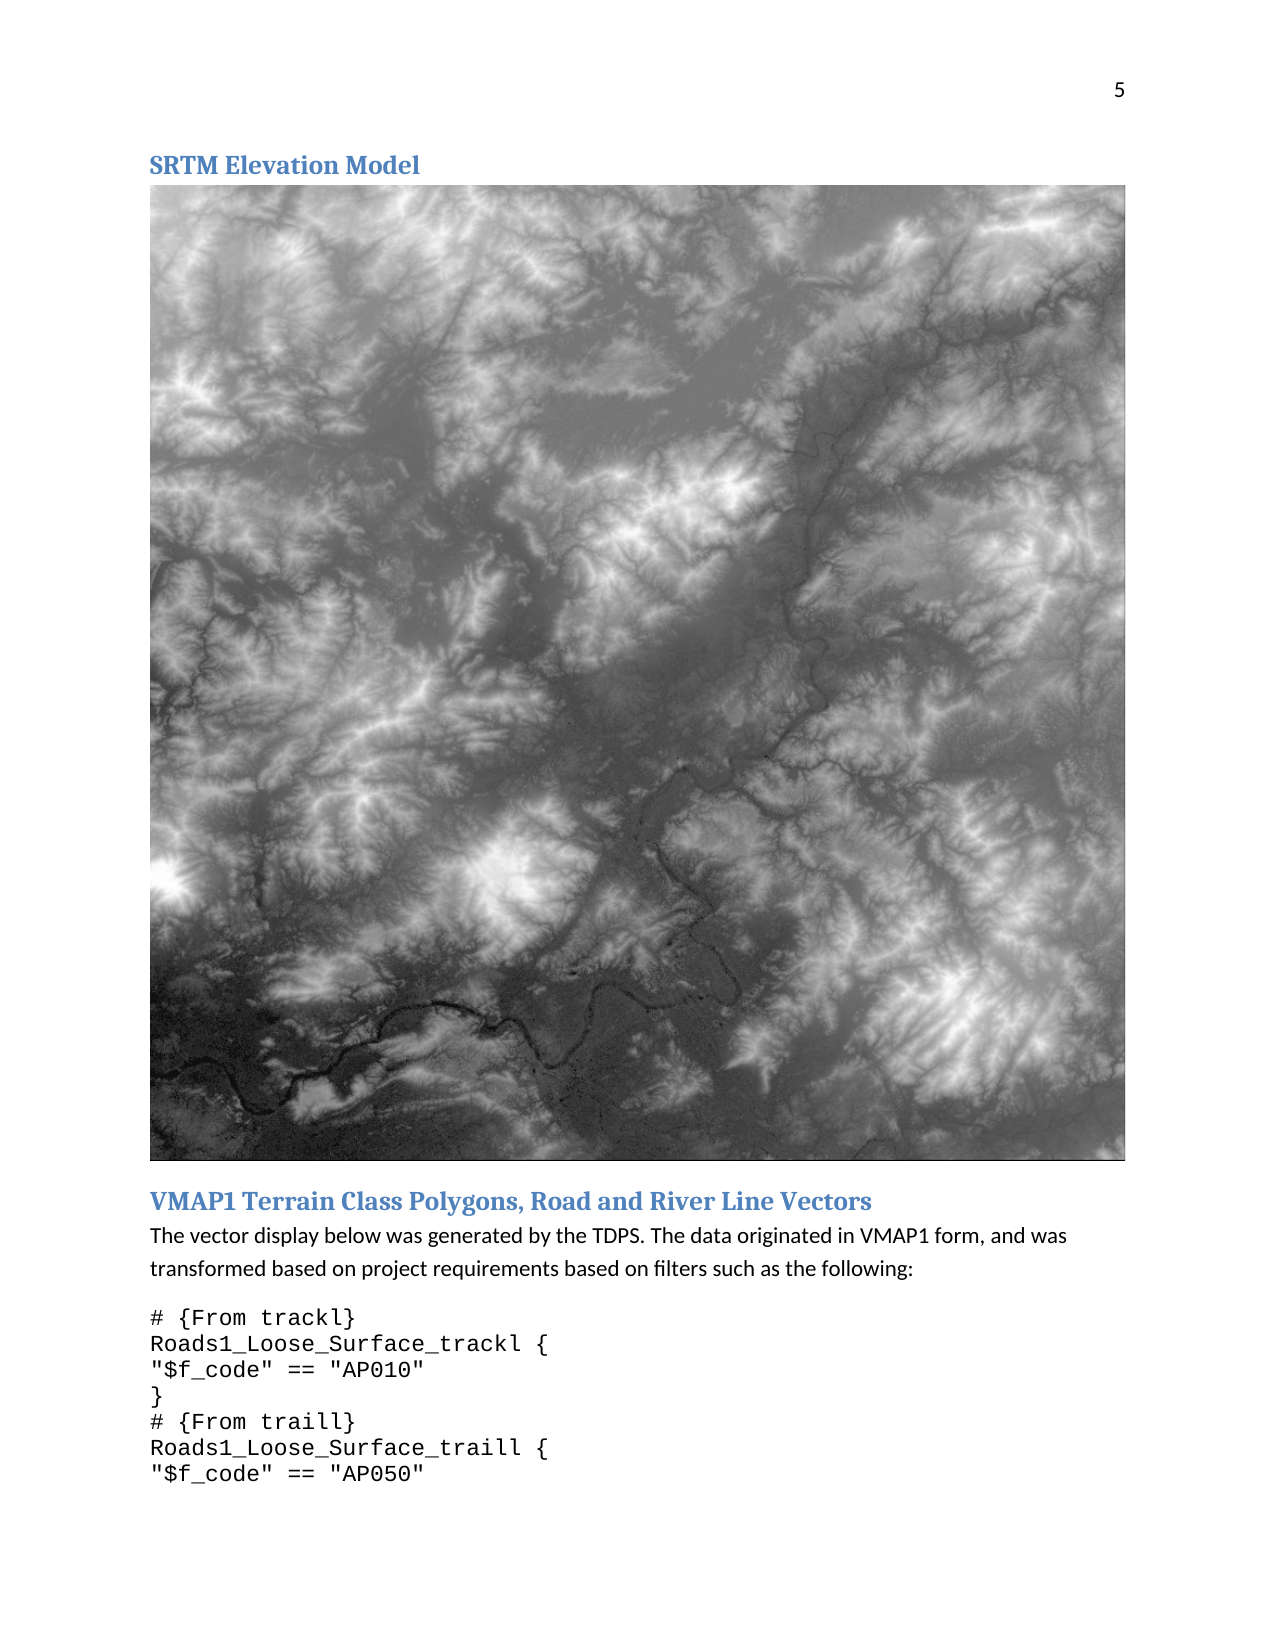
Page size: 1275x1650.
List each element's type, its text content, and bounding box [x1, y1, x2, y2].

text Roads1_Loose_Surface_traill { [150, 1436, 1125, 1462]
text Roads1_Loose_Surface_trackl { [150, 1333, 1125, 1358]
picture [150, 185, 1125, 1161]
text The vector display below was generated by the TDPS. The data originated in VMAP1 form, and was transformed based on project requirements based on filters such as the following: [150, 1221, 1125, 1282]
text "$f_code" == "AP010" [150, 1358, 1125, 1384]
text # {From trackl} [150, 1307, 1125, 1333]
subtitle SRTM Elevation Model [150, 150, 1125, 181]
subtitle VMAP1 Terrain Class Polygons, Road and River Line Vectors [150, 1186, 1125, 1217]
text "$f_code" == "AP050" [150, 1462, 1125, 1488]
text } [150, 1384, 1125, 1410]
text # {From traill} [150, 1410, 1125, 1436]
